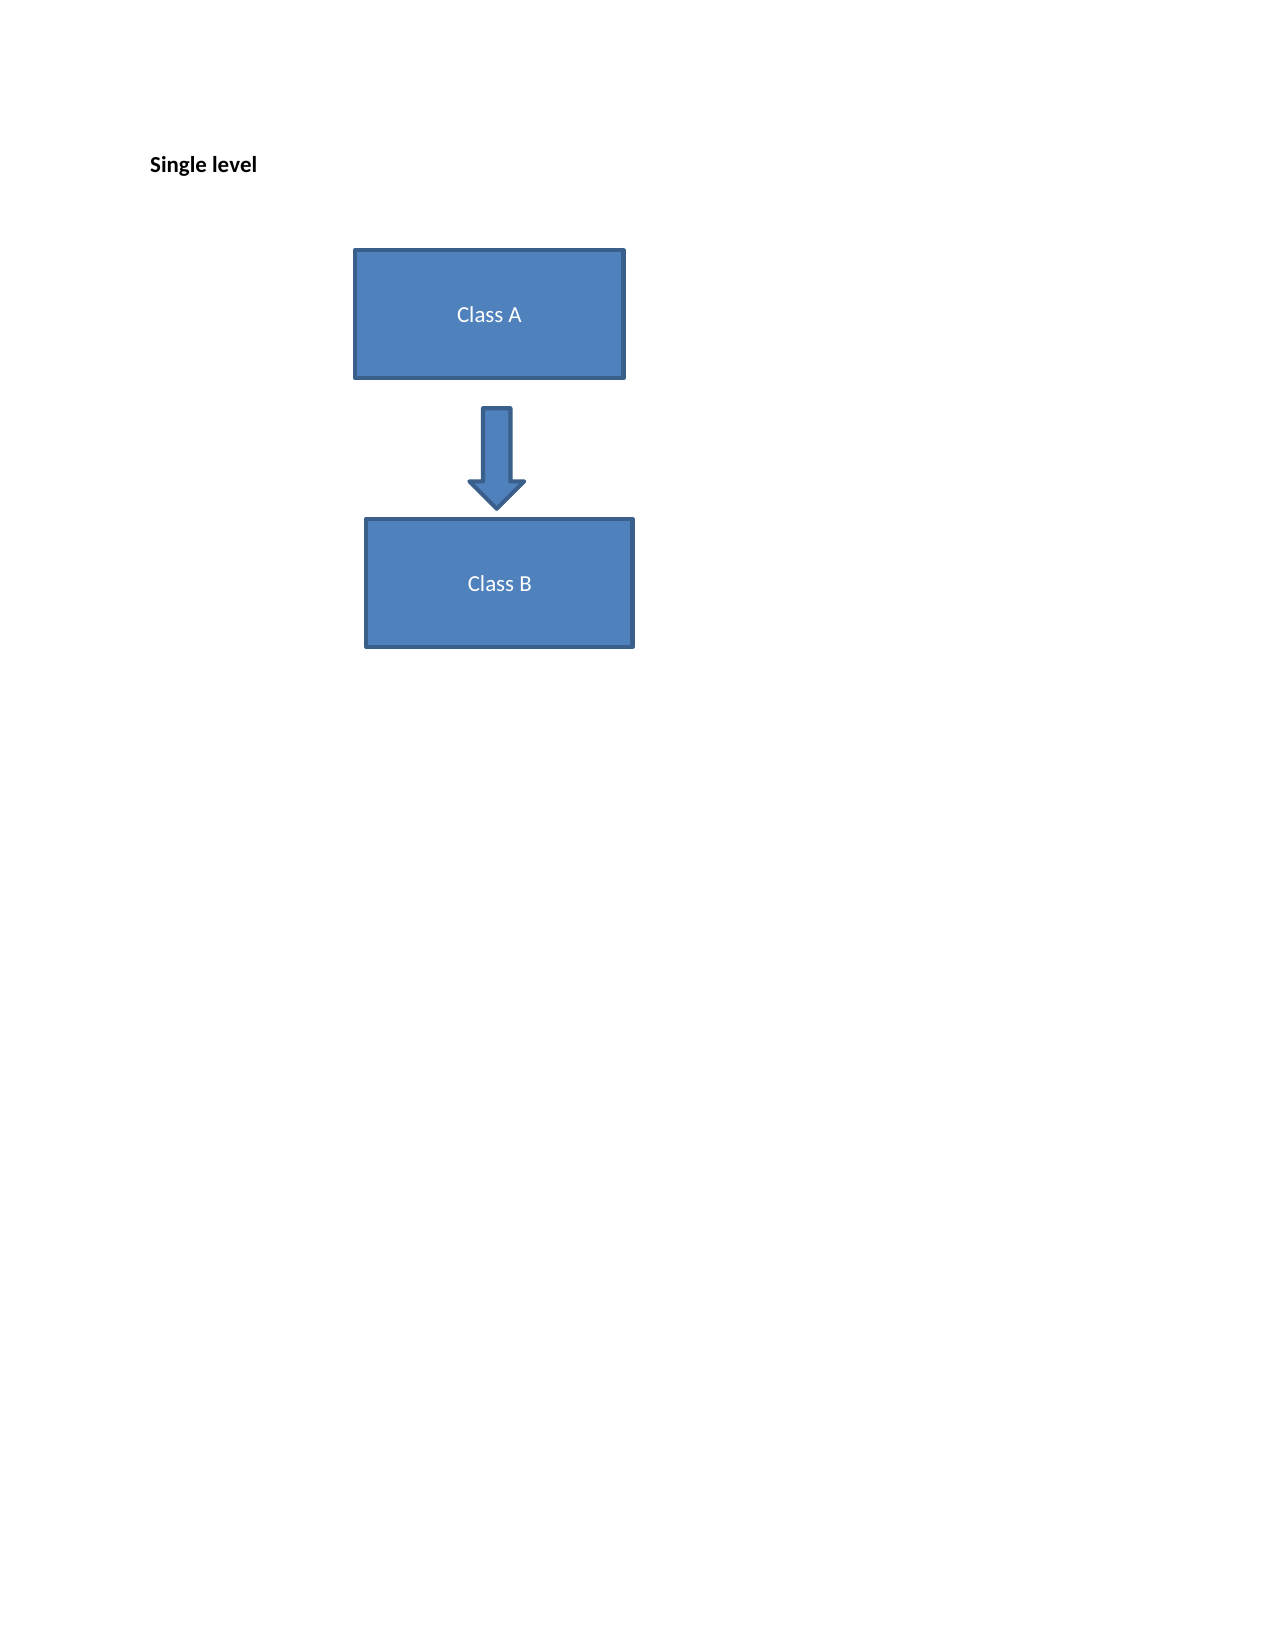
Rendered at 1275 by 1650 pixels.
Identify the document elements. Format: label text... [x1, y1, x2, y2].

text Single level [150, 150, 1125, 178]
